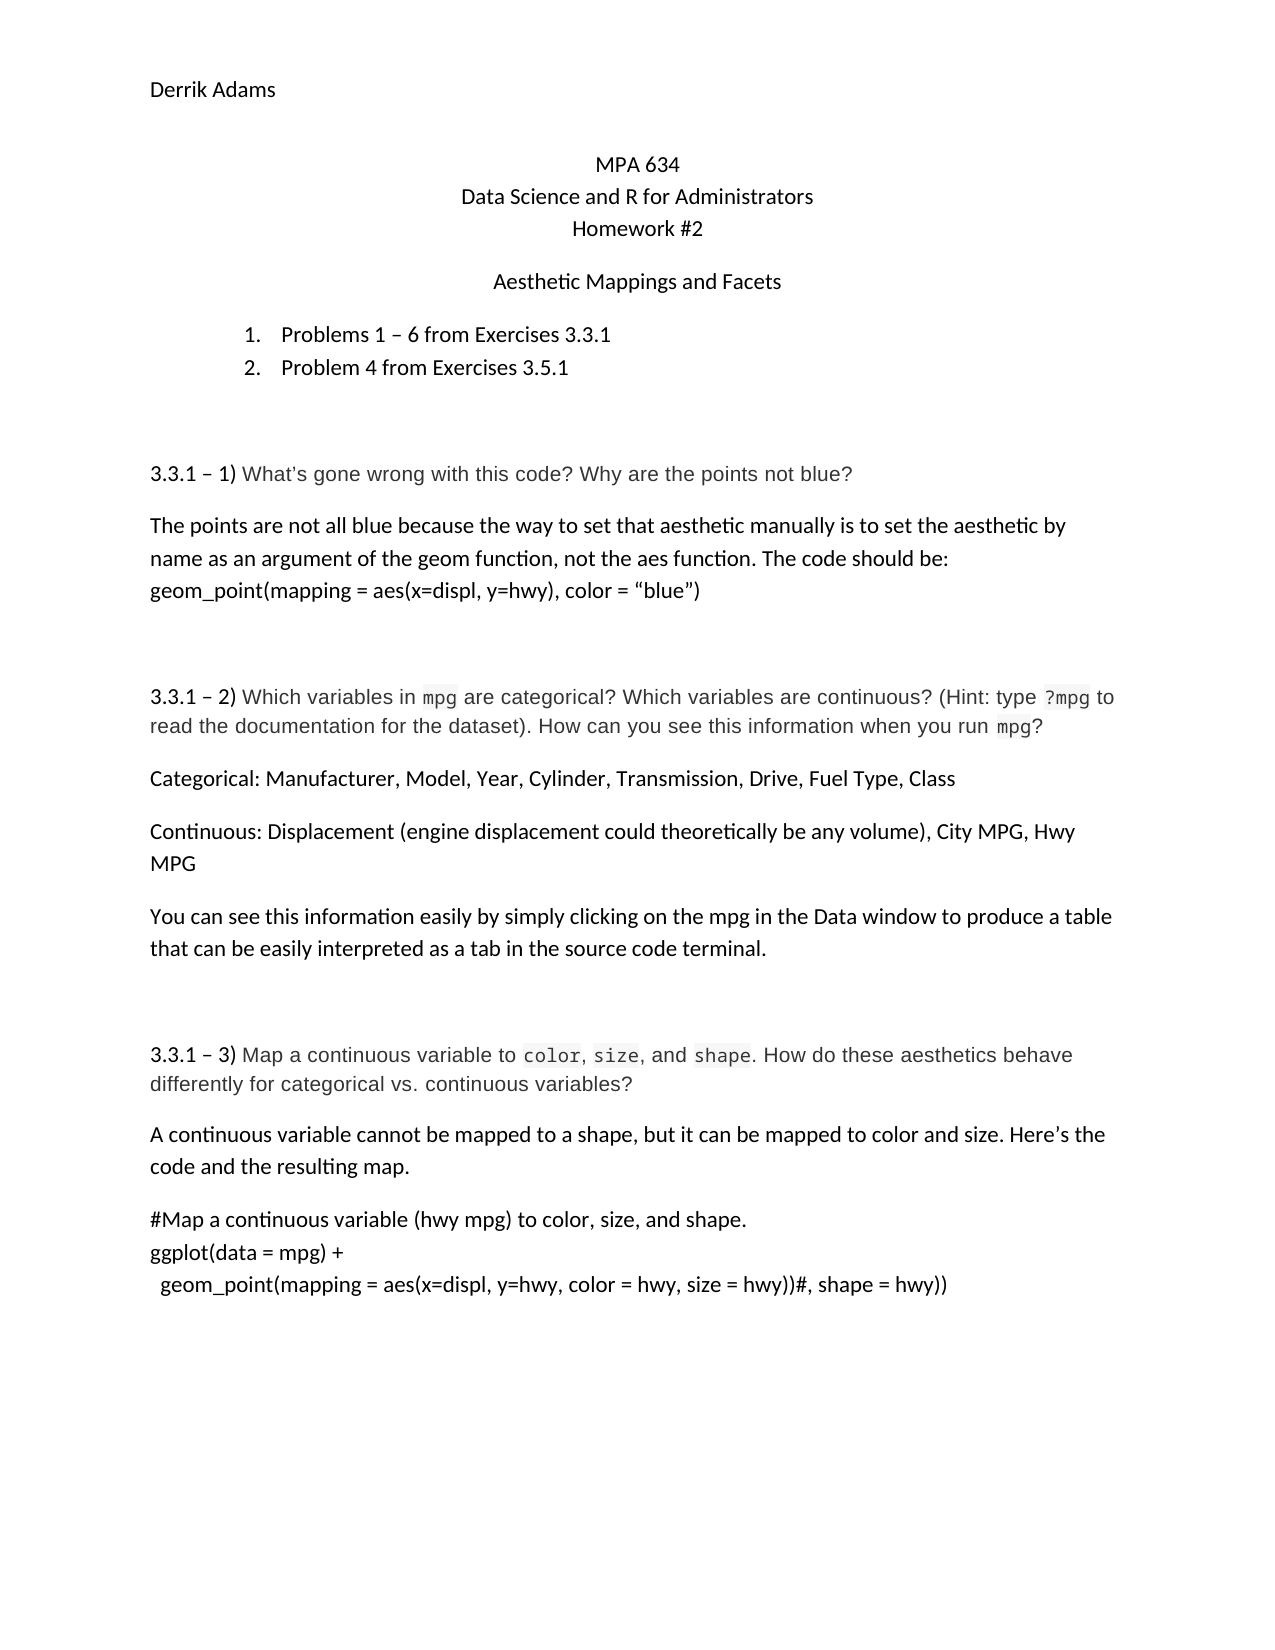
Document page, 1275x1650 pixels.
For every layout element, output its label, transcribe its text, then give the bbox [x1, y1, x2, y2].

text #Map a continuous variable (hwy mpg) to color, size, and shape. [150, 1206, 1125, 1233]
text ggplot(data = mpg) + [150, 1238, 1125, 1266]
text You can see this information easily by simply clicking on the mpg in the Data window to produce a table that can be easily interpreted as a tab in the source code terminal. [150, 902, 1125, 962]
text MPA 634 Data Science and R for Administrators Homework #2 [150, 150, 1125, 242]
text The points are not all blue because the way to set that aesthetic manually is to set the aesthetic by name as an argument of the geom function, not the aes function. The code should be: geom_point(mapping = aes(x=displ, y=hwy), color = “blue”) [150, 512, 1125, 604]
text Continuous: Displacement (engine displacement could theoretically be any volume), City MPG, Hwy MPG [150, 817, 1125, 877]
list Problems 1 – 6 from Exercises 3.3.1 [244, 320, 1125, 348]
text A continuous variable cannot be mapped to a shape, but it can be mapped to color and size. Here’s the code and the resulting map. [150, 1120, 1125, 1181]
text geom_point(mapping = aes(x=displ, y=hwy, color = hwy, size = hwy))#, shape = hwy)) [150, 1270, 1125, 1298]
text Categorical: Manufacturer, Model, Year, Cylinder, Transmission, Drive, Fuel Type, Class [150, 764, 1125, 792]
text 3.3.1 – 2) Which variables in mpg are categorical? Which variables are continuous? (Hint: type ?mpg to read the documentation for the dataset). How can you see this information when you run mpg? [150, 682, 1125, 739]
text 3.3.1 – 3) Map a continuous variable to color, size, and shape. How do these aesthetics behave differently for categorical vs. continuous variables? [150, 1040, 1125, 1096]
list Problem 4 from Exercises 3.5.1 [244, 353, 1125, 381]
text 3.3.1 – 1) What’s gone wrong with this code? Why are the points not blue? [150, 459, 1125, 487]
text Aesthetic Mappings and Facets [150, 267, 1125, 295]
